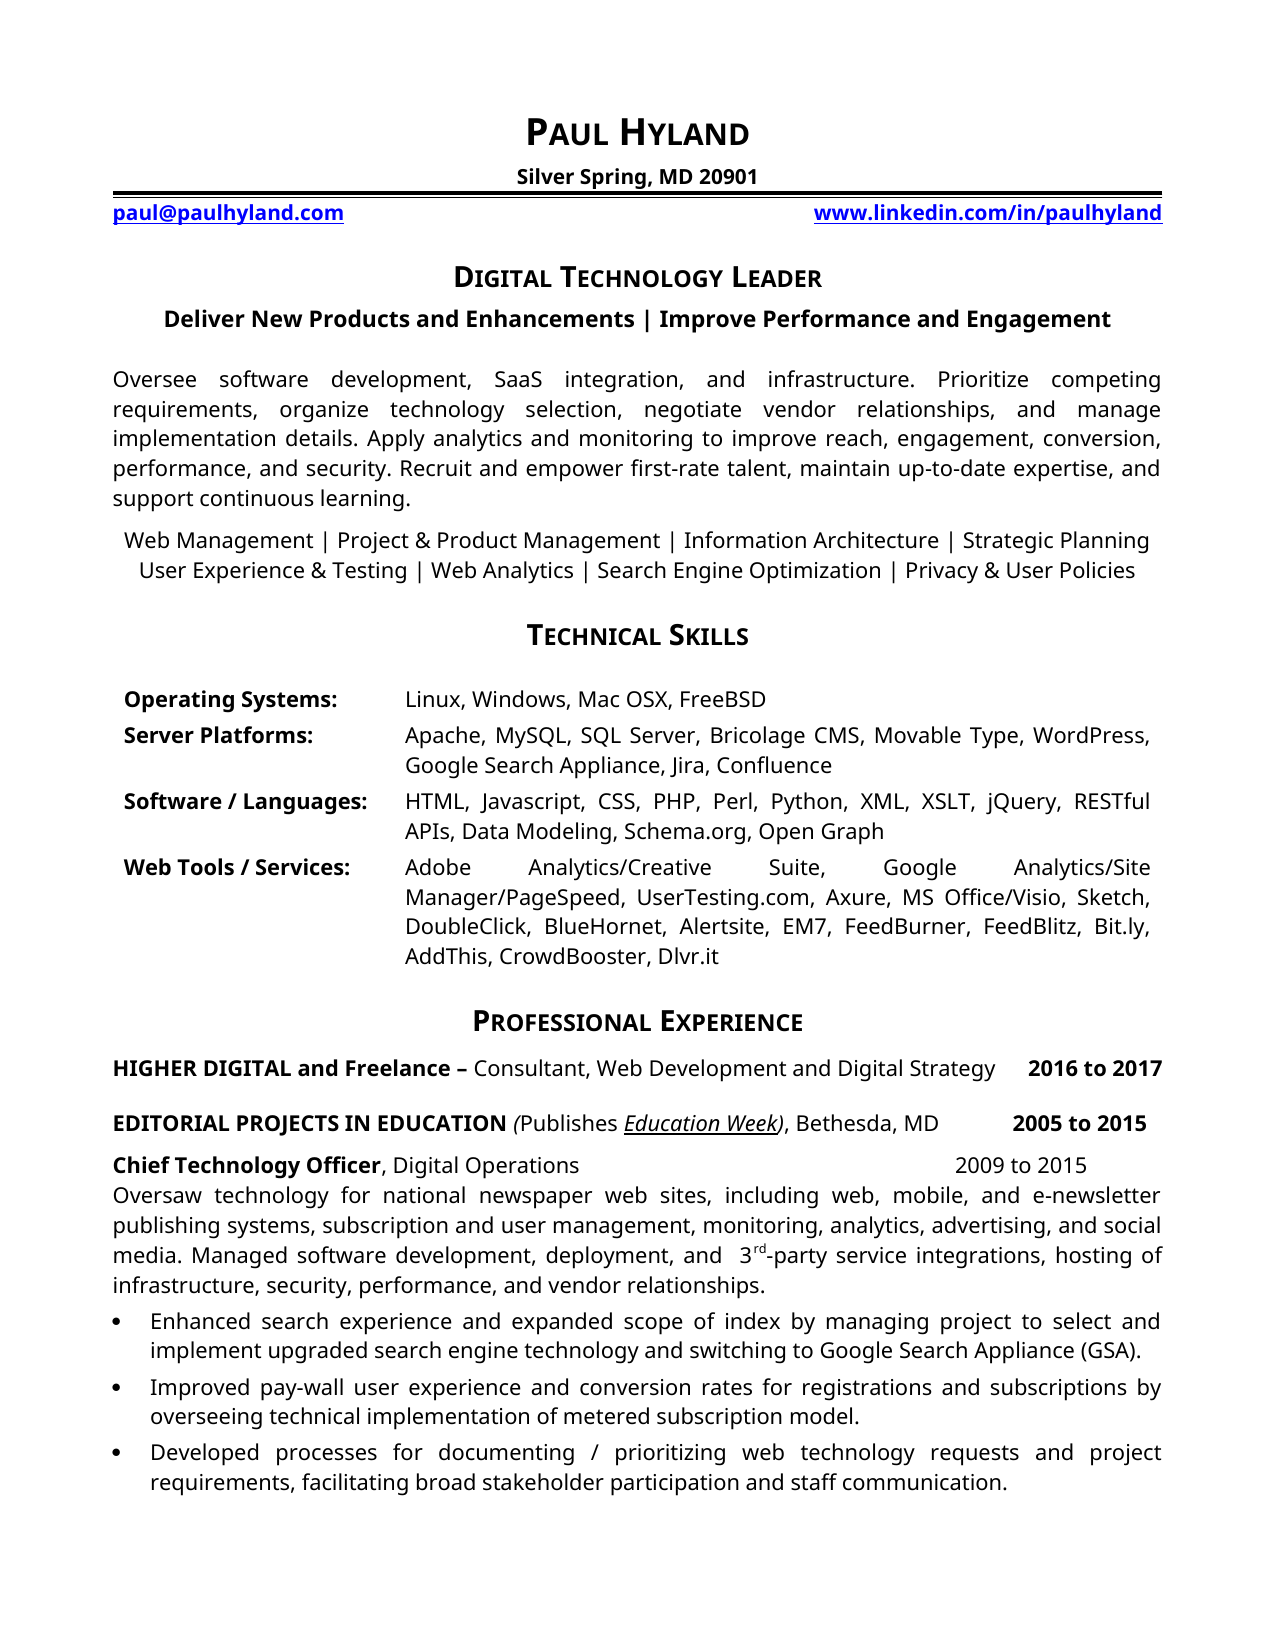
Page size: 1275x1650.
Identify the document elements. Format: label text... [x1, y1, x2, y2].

list Developed processes for documenting / prioritizing web technology requests and project requirements, facilitating broad stakeholder participation and staff communication. [112, 1437, 1162, 1497]
table_cell Adobe Analytics/Creative Suite, Google Analytics/Site Manager/PageSpeed, UserTesting.com, Axure, MS Office/Visio, Sketch, DoubleClick, BlueHornet, Alertsite, EM7, FeedBurner, FeedBlitz, Bit.ly, AddThis, CrowdBooster, Dlvr.it [394, 846, 1162, 971]
table_cell Apache, MySQL, SQL Server, Bricolage CMS, Movable Type, WordPress, Google Search Appliance, Jira, Confluence [394, 714, 1162, 780]
text Deliver New Products and Enhancements | Improve Performance and Engagement [112, 303, 1162, 334]
text Paul Hyland [112, 105, 1162, 156]
list Enhanced search experience and expanded scope of index by managing project to select and implement upgraded search engine technology and switching to Google Search Appliance (GSA). [112, 1306, 1162, 1365]
text Technical Skills [112, 614, 1162, 654]
table_header Operating Systems: [113, 684, 393, 714]
text Silver Spring, MD 20901 [112, 162, 1162, 198]
list Improved pay-wall user experience and conversion rates for registrations and subscriptions by overseeing technical implementation of metered subscription model. [112, 1372, 1162, 1431]
text paul@paulhyland.com www.linkedin.com/in/paulhyland [112, 198, 1162, 227]
text EDITORIAL PROJECTS IN EDUCATION (Publishes Education Week), Bethesda, MD 2005 to 2015 [112, 1108, 1162, 1138]
table_cell HTML, Javascript, CSS, PHP, Perl, Python, XML, XSLT, jQuery, RESTful APIs, Data Modeling, Schema.org, Open Graph [394, 780, 1162, 846]
text User Experience & Testing | Web Analytics | Search Engine Optimization | Privacy & User Policies [112, 555, 1162, 585]
table_cell Software / Languages: [113, 780, 393, 846]
table_cell Server Platforms: [113, 714, 393, 780]
text Web Management | Project & Product Management | Information Architecture | Strategic Planning [112, 525, 1162, 555]
table_header Linux, Windows, Mac OSX, FreeBSD [394, 684, 1162, 714]
text HIGHER DIGITAL and Freelance – Consultant, Web Development and Digital Strategy 2016 to 2017 [112, 1053, 1162, 1083]
text Professional Experience [112, 1001, 1162, 1040]
text Oversee software development, SaaS integration, and infrastructure. Prioritize competing requirements, organize technology selection, negotiate vendor relationships, and manage implementation details. Apply analytics and monitoring to improve reach, engagement, conversion, performance, and security. Recruit and empower first-rate talent, maintain up-to-date expertise, and support continuous learning. [112, 364, 1162, 513]
text Oversaw technology for national newspaper web sites, including web, mobile, and e-newsletter publishing systems, subscription and user management, monitoring, analytics, advertising, and social media. Managed software development, deployment, and 3rd-party service integrations, hosting of infrastructure, security, performance, and vendor relationships. [112, 1180, 1162, 1299]
text Chief Technology Officer, Digital Operations 2009 to 2015 [112, 1151, 1162, 1180]
table_cell Web Tools / Services: [113, 846, 393, 971]
text Digital Technology Leader [112, 257, 1162, 296]
